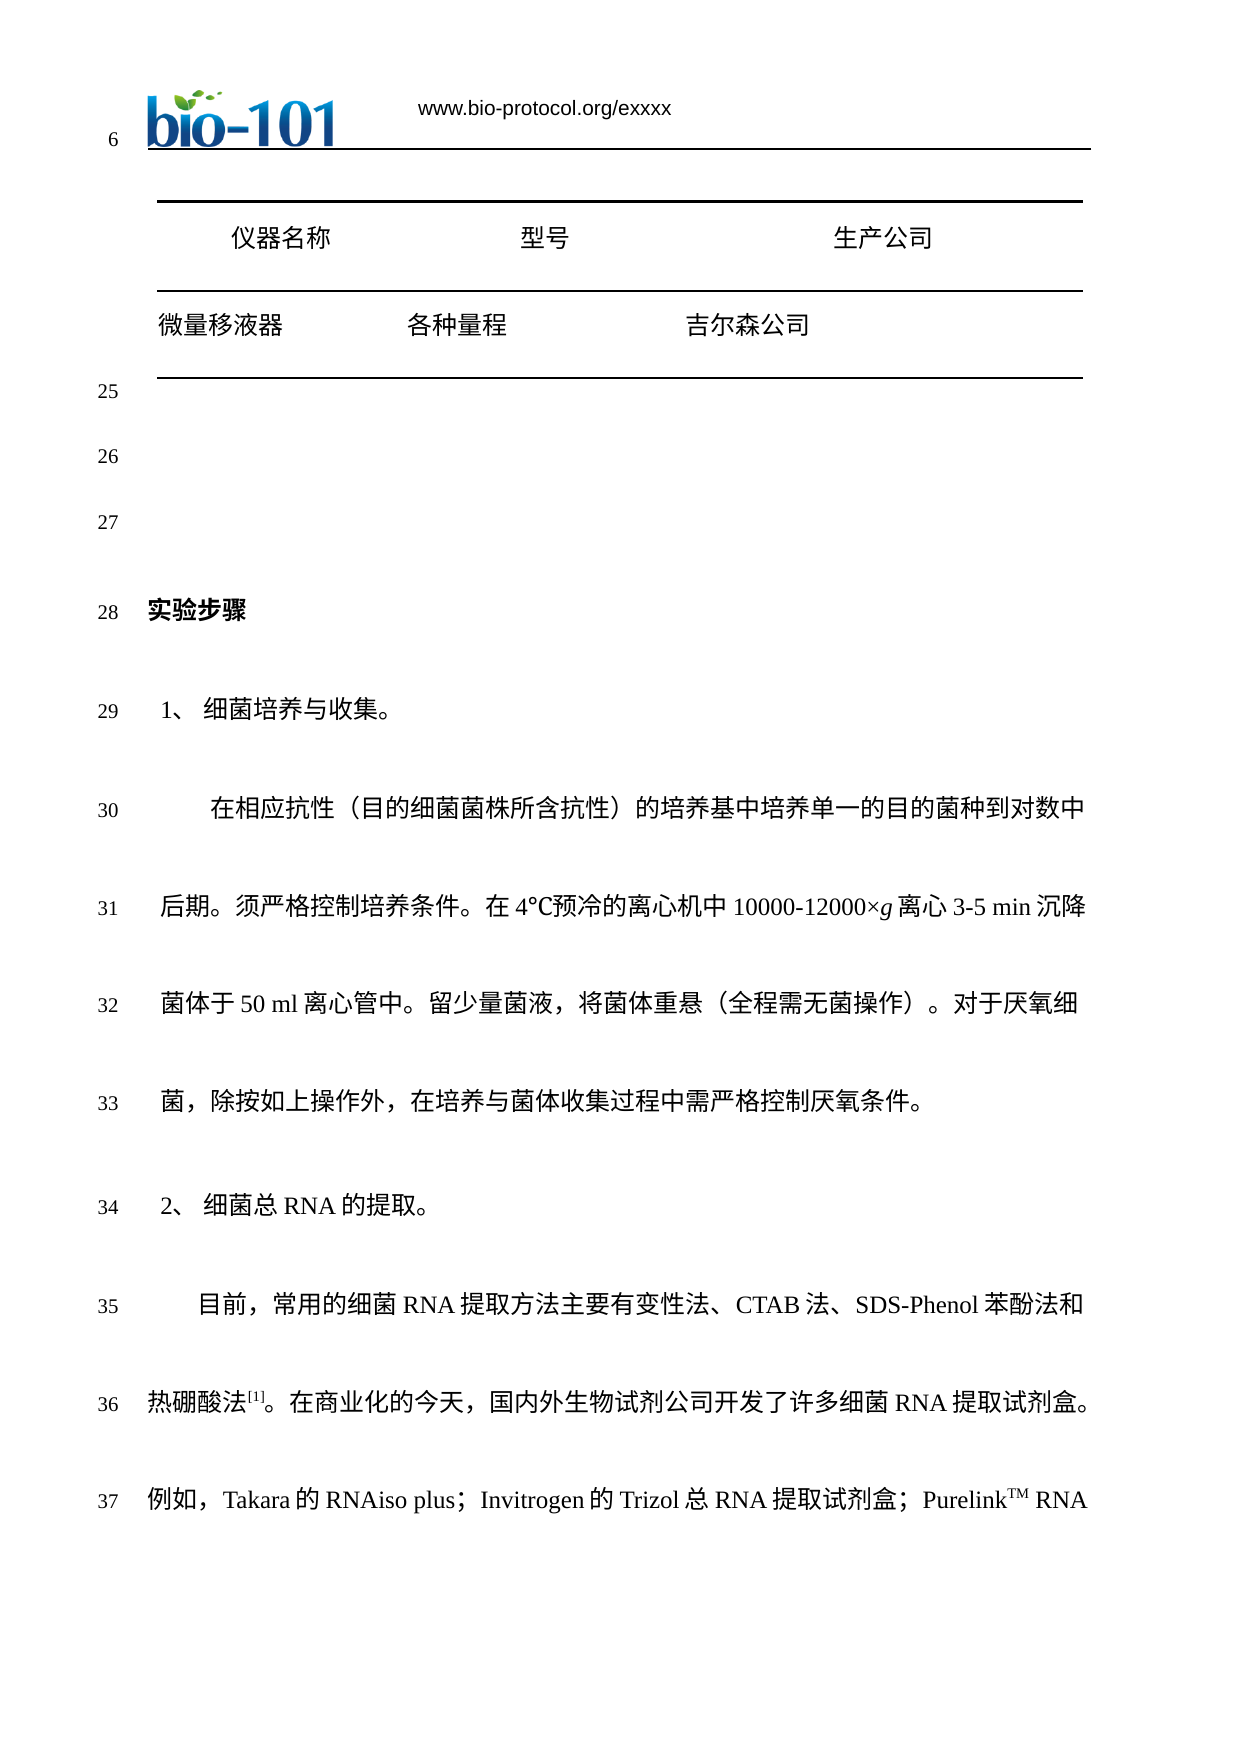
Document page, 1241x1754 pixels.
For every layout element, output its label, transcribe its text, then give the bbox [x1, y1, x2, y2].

text 实验步骤 [148, 576, 1092, 641]
table_header 型号 [406, 203, 684, 289]
list 细菌培养与收集。 [160, 675, 1092, 740]
table_header 生产公司 [684, 203, 1083, 289]
table_header 仪器名称 [157, 203, 406, 289]
list 细菌总RNA的提取。 [160, 1171, 1092, 1236]
text 在相应抗性（目的细菌菌株所含抗性）的培养基中培养单一的目的菌种到对数中后期。须严格控制培养条件。在4℃预冷的离心机中10000-12000×g离心3-5 min沉降菌体于50 ml离心管中。留少量菌液，将菌体重悬（全程需无菌操作）。对于厌氧细菌，除按如上操作外，在培养与菌体收集过程中需严格控制厌氧条件。 [160, 774, 1092, 1132]
picture [147, 90, 333, 147]
table_cell 吉尔森公司 [684, 292, 1083, 377]
table_cell 微量移液器 [157, 292, 406, 377]
table_cell 各种量程 [406, 292, 684, 377]
